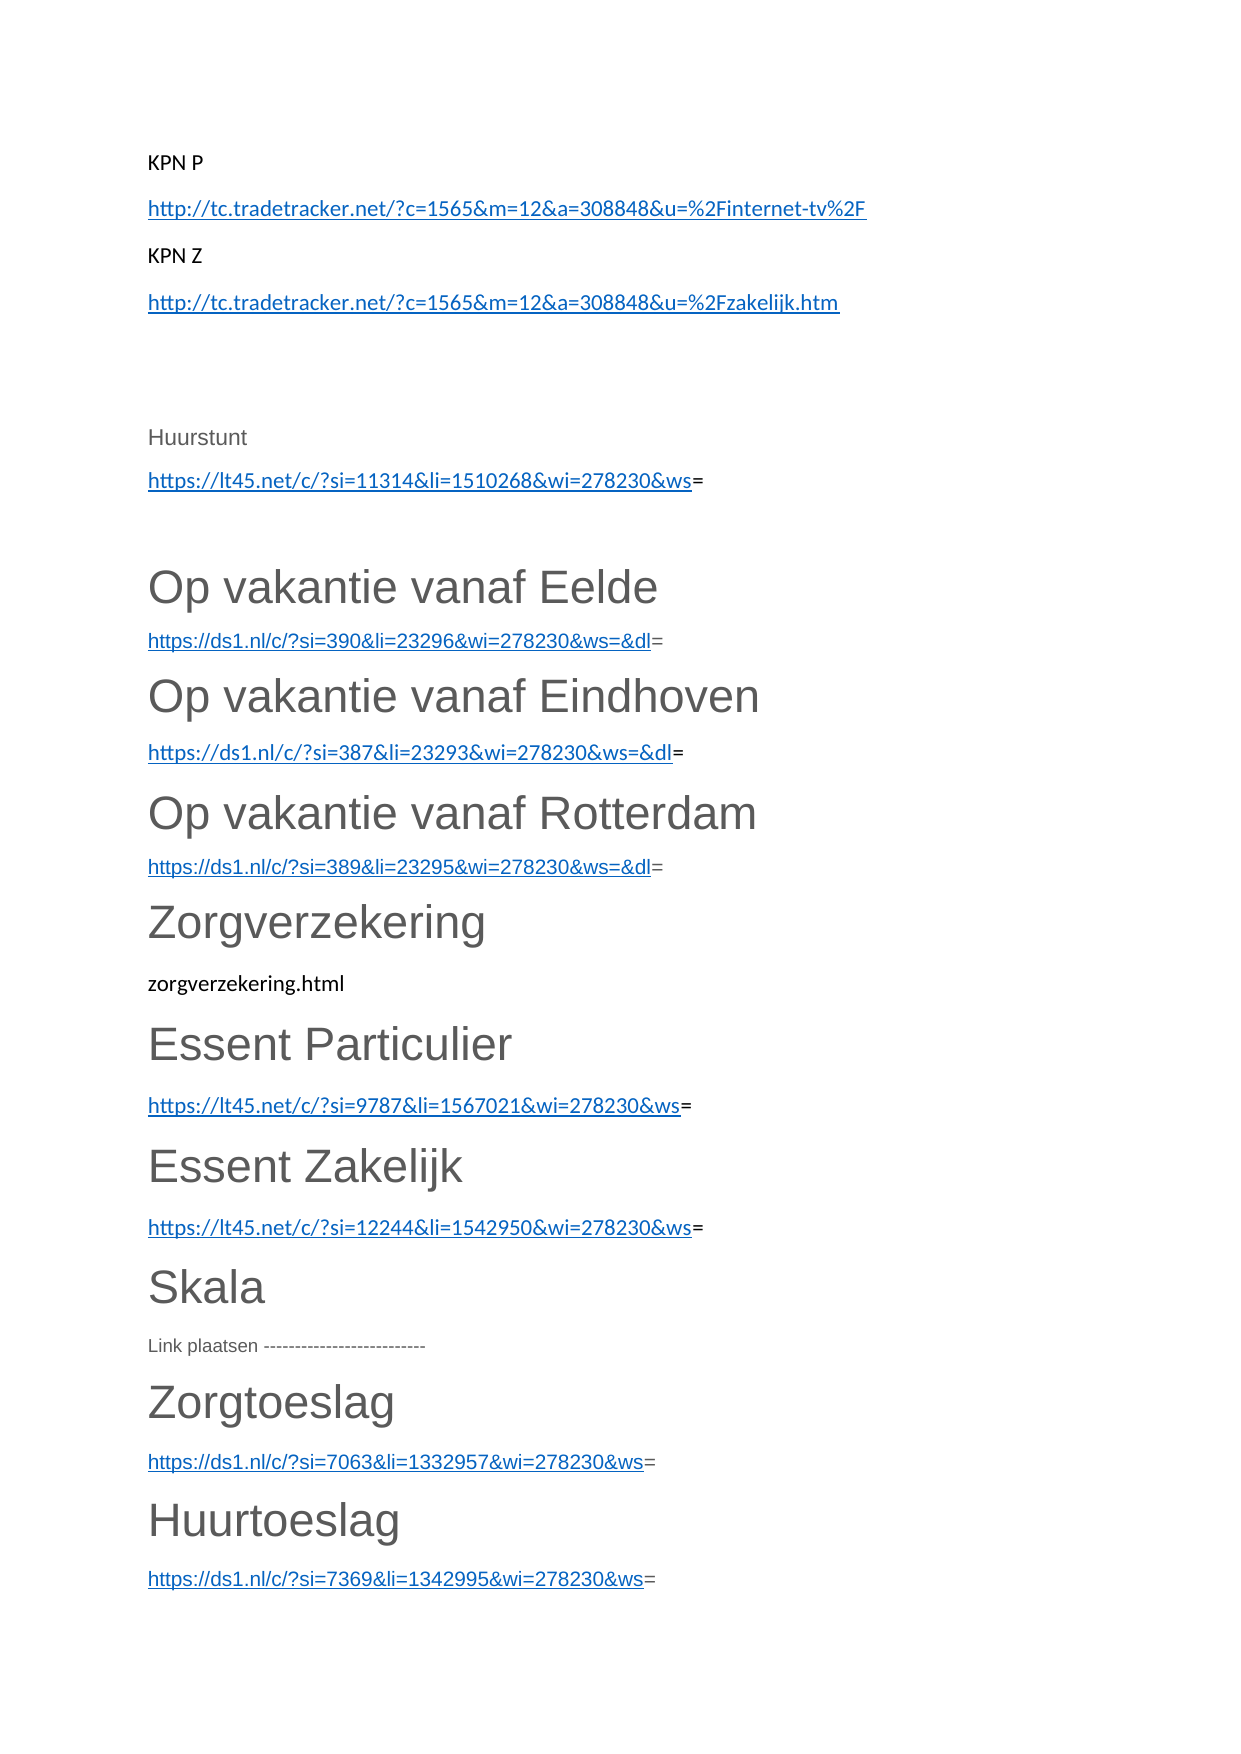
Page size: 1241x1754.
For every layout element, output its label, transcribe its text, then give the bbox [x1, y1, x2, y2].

text https://ds1.nl/c/?si=387&li=23293&wi=278230&ws=&dl= [148, 738, 1093, 766]
text https://lt45.net/c/?si=9787&li=1567021&wi=278230&ws= [148, 1091, 1093, 1119]
text Zorgverzekering [148, 894, 1093, 948]
text Link plaatsen -------------------------- [148, 1335, 1093, 1356]
text Essent Zakelijk [148, 1138, 1093, 1192]
text https://ds1.nl/c/?si=7369&li=1342995&wi=278230&ws= [148, 1567, 1093, 1591]
text Skala [148, 1260, 1093, 1314]
subtitle Op vakantie vanaf Eindhoven [148, 669, 1093, 723]
text https://lt45.net/c/?si=12244&li=1542950&wi=278230&ws= [148, 1213, 1093, 1241]
subtitle https://ds1.nl/c/?si=390&li=23296&wi=278230&ws=&dl= [148, 629, 1093, 653]
text Zorgtoeslag [148, 1374, 1093, 1428]
text KPN Z [148, 241, 1093, 269]
subtitle https://ds1.nl/c/?si=389&li=23295&wi=278230&ws=&dl= [148, 855, 1093, 879]
text zorgverzekering.html [148, 969, 1093, 997]
subtitle Op vakantie vanaf Eelde [148, 560, 1093, 614]
text KPN P [148, 148, 1093, 176]
text Huurstunt [148, 424, 1093, 450]
text Essent Particulier [148, 1016, 1093, 1070]
text https://lt45.net/c/?si=11314&li=1510268&wi=278230&ws= [148, 466, 1093, 494]
text Huurtoeslag [148, 1492, 1093, 1546]
text https://ds1.nl/c/?si=7063&li=1332957&wi=278230&ws= [148, 1449, 1093, 1473]
text http://tc.tradetracker.net/?c=1565&m=12&a=308848&u=%2Finternet-tv%2F [148, 194, 1093, 222]
text http://tc.tradetracker.net/?c=1565&m=12&a=308848&u=%2Fzakelijk.htm [148, 288, 1093, 316]
subtitle Op vakantie vanaf Rotterdam [148, 785, 1093, 839]
